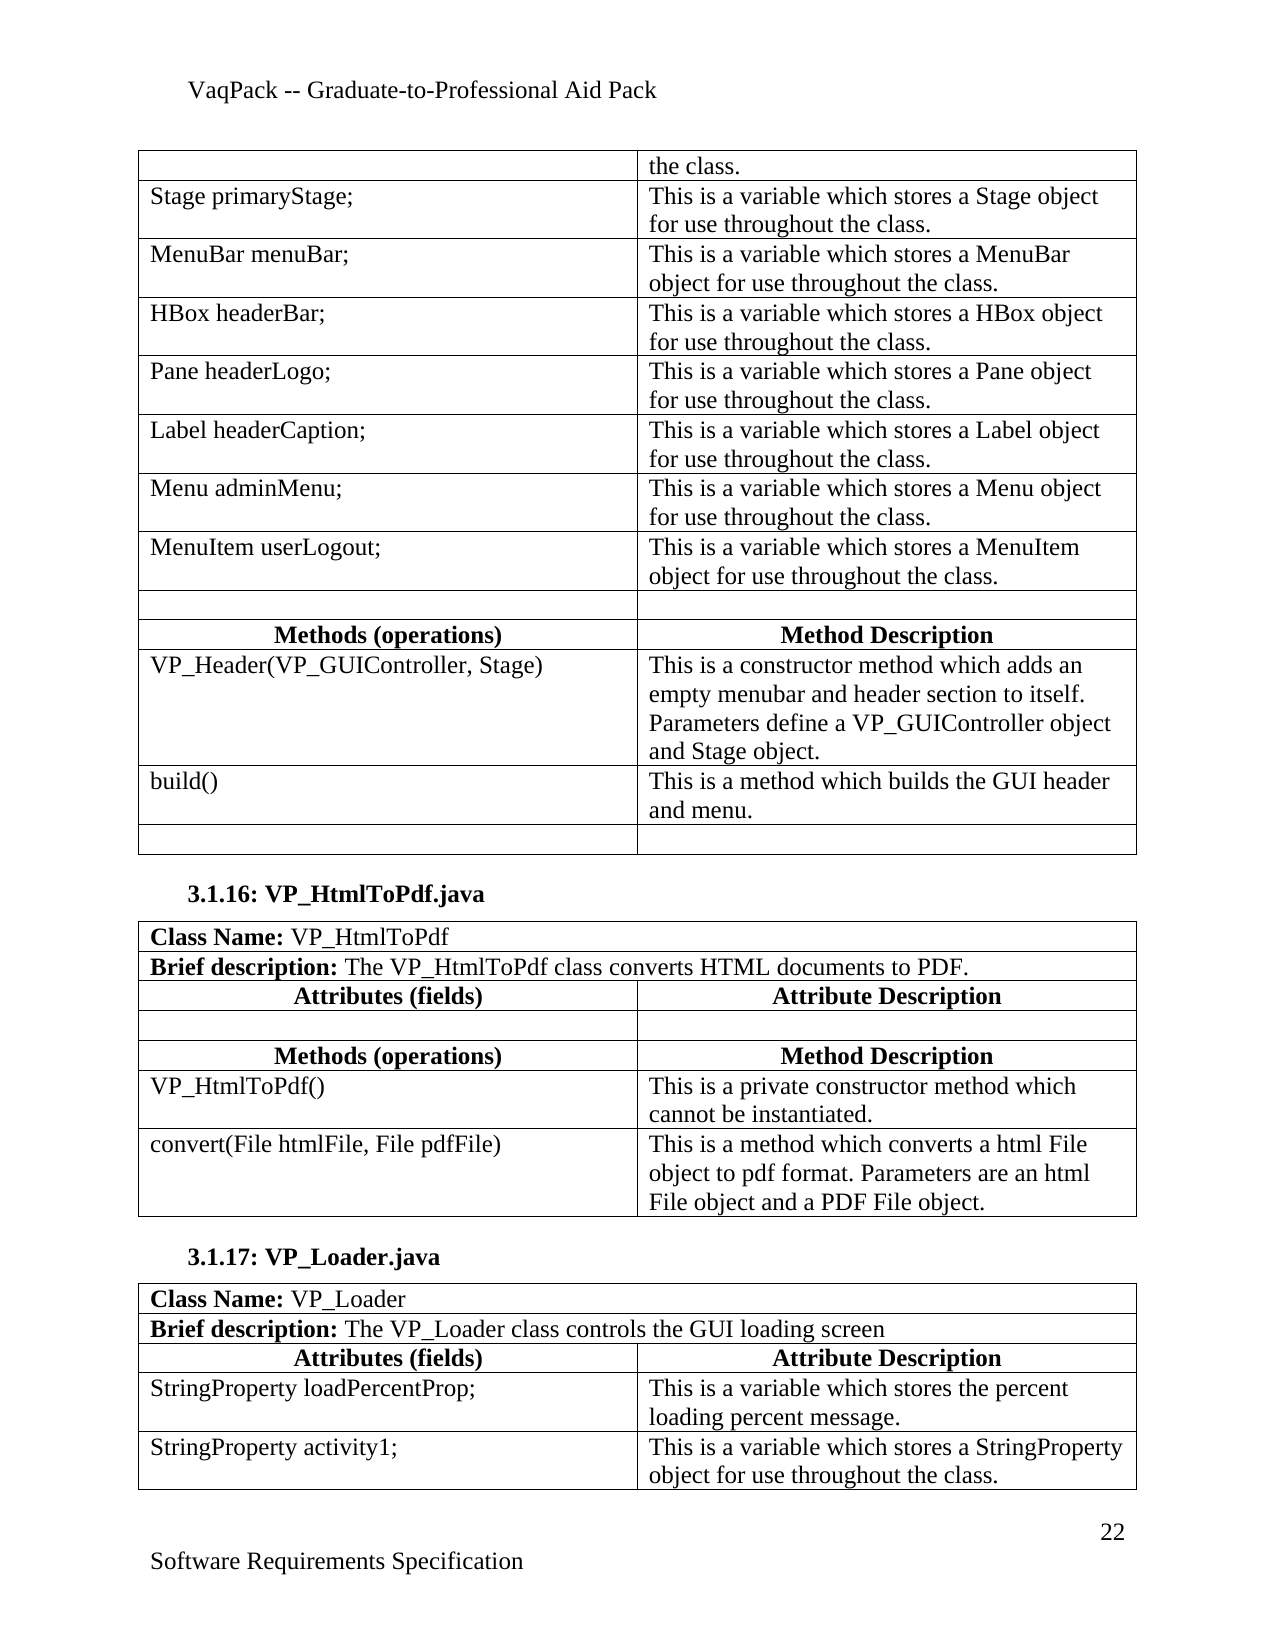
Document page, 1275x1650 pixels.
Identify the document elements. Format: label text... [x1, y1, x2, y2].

table_cell [139, 591, 637, 619]
table_cell build() [139, 766, 637, 824]
table_cell Attribute Description [638, 981, 1136, 1010]
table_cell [638, 1432, 1136, 1489]
table_cell Methods (operations) [139, 1041, 637, 1070]
table_cell [139, 1011, 637, 1040]
table_cell [638, 1011, 1136, 1040]
table_header Class Name: VP_HtmlToPdf [139, 922, 1136, 951]
table_cell [139, 825, 637, 853]
text 3.1.17: VP_Loader.java [150, 1242, 1125, 1270]
table_cell This is a variable which stores a HBox object for use throughout the class. [638, 298, 1136, 355]
table_cell This is a constructor method which adds an empty menubar and header section to itself. Parameters define a VP_GUIController object and Stage object. [638, 650, 1136, 765]
table_cell Brief description: The VP_Loader class controls the GUI loading screen [139, 1314, 1136, 1342]
table_cell This is a variable which stores a MenuBar object for use throughout the class. [638, 239, 1136, 297]
table_cell Brief description: The VP_HtmlToPdf class converts HTML documents to PDF. [139, 952, 1136, 980]
table_cell This is a variable which stores the percent loading percent message. [638, 1373, 1136, 1431]
table_cell This is a method which builds the GUI header and menu. [638, 766, 1136, 824]
table_cell Method Description [638, 620, 1136, 649]
table_cell This is a variable which stores a Menu object for use throughout the class. [638, 474, 1136, 531]
table_cell Pane headerLogo; [139, 356, 637, 414]
text 3.1.16: VP_HtmlToPdf.java [150, 879, 1125, 908]
table_cell Attributes (fields) [139, 1344, 637, 1372]
table_cell MenuBar menuBar; [139, 239, 637, 297]
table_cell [638, 151, 1136, 180]
table_cell MenuItem userLogout; [139, 532, 637, 589]
table_cell Methods (operations) [139, 620, 637, 649]
table_cell HBox headerBar; [139, 298, 637, 355]
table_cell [139, 151, 637, 180]
table_cell StringProperty loadPercentProp; [139, 1373, 637, 1431]
table_cell Label headerCaption; [139, 415, 637, 472]
table_cell This is a variable which stores a MenuItem object for use throughout the class. [638, 532, 1136, 589]
table_cell Attribute Description [638, 1344, 1136, 1372]
table_cell VP_Header(VP_GUIController, Stage) [139, 650, 637, 765]
table_cell StringProperty activity1; [139, 1432, 637, 1489]
table_cell Method Description [638, 1041, 1136, 1070]
table_cell This is a method which converts a html File object to pdf format. Parameters are an html File object and a PDF File object. [638, 1129, 1136, 1216]
table_cell This is a private constructor method which cannot be instantiated. [638, 1071, 1136, 1128]
table_cell Stage primaryStage; [139, 181, 637, 238]
table_header Class Name: VP_Loader [139, 1284, 1136, 1313]
table_cell This is a variable which stores a Label object for use throughout the class. [638, 415, 1136, 472]
table_cell This is a variable which stores a Pane object for use throughout the class. [638, 356, 1136, 414]
table_cell VP_HtmlToPdf() [139, 1071, 637, 1128]
table_cell convert(File htmlFile, File pdfFile) [139, 1129, 637, 1216]
table_cell [638, 591, 1136, 619]
table_cell Attributes (fields) [139, 981, 637, 1010]
table_cell [638, 825, 1136, 853]
table_cell This is a variable which stores a Stage object for use throughout the class. [638, 181, 1136, 238]
table_cell Menu adminMenu; [139, 474, 637, 531]
